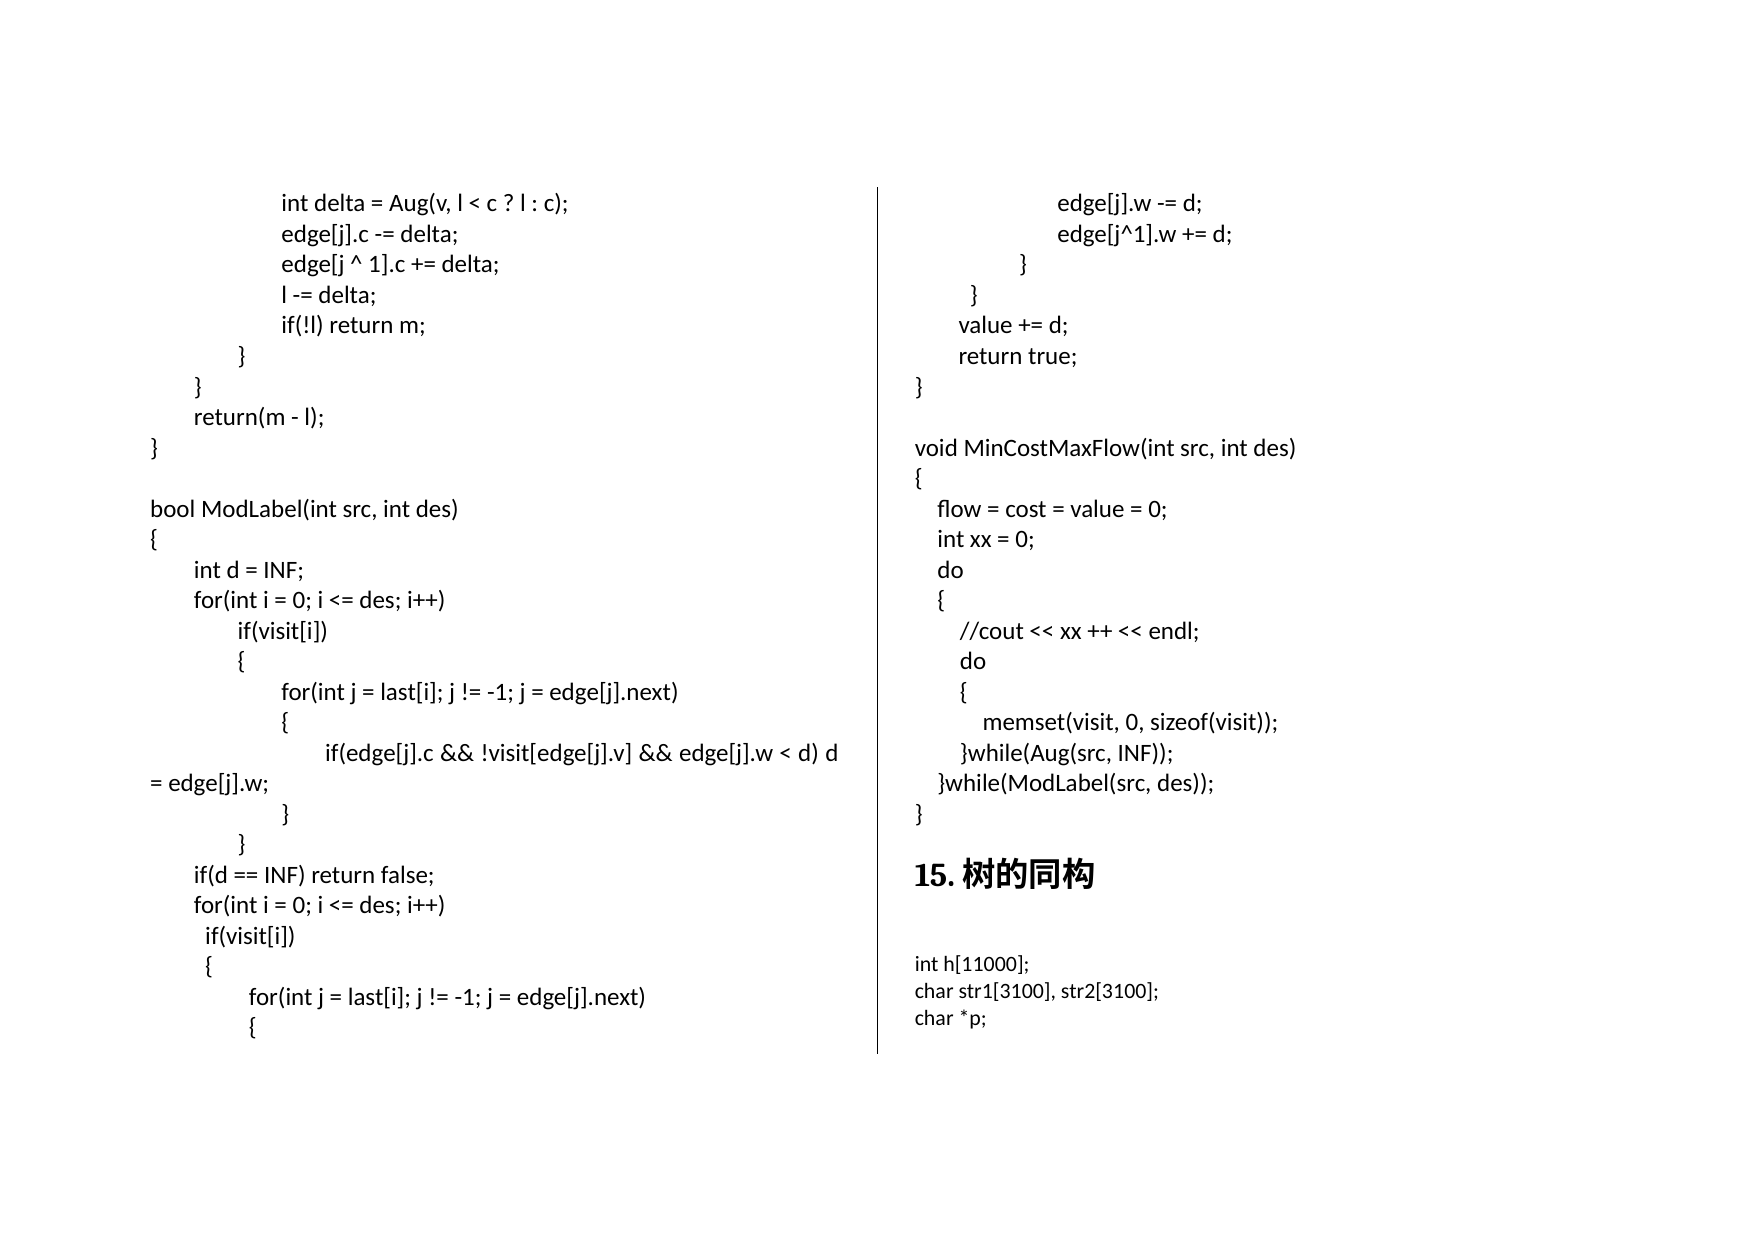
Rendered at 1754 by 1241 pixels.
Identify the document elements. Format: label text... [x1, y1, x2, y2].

text } [914, 279, 1604, 309]
text { [150, 1012, 839, 1042]
text return true; [914, 340, 1604, 371]
text char *p; [914, 1004, 1604, 1031]
subtitle 15. 树的同构 [914, 856, 1604, 895]
text int h[11000]; [914, 951, 1604, 977]
text { [914, 676, 1604, 706]
text if(visit[i]) [150, 920, 839, 951]
text { [914, 584, 1604, 615]
text { [150, 951, 839, 981]
text if(edge[j].c && !visit[edge[j].v] && edge[j].w < d) d = edge[j].w; [150, 737, 839, 798]
text if(!l) return m; [150, 309, 839, 340]
text do [914, 645, 1604, 676]
text { [150, 523, 839, 554]
text do [914, 554, 1604, 584]
text for(int j = last[i]; j != -1; j = edge[j].next) [150, 676, 839, 706]
text } [150, 798, 839, 828]
text value += d; [914, 309, 1604, 340]
text memset(visit, 0, sizeof(visit)); [914, 706, 1604, 737]
text int d = INF; [150, 554, 839, 584]
text } [150, 432, 839, 462]
text } [150, 828, 839, 859]
text for(int i = 0; i <= des; i++) [150, 889, 839, 920]
text if(visit[i]) [150, 615, 839, 645]
text }while(Aug(src, INF)); [914, 737, 1604, 767]
text bool ModLabel(int src, int des) [150, 493, 839, 523]
text { [150, 645, 839, 676]
text l -= delta; [150, 279, 839, 309]
text } [914, 248, 1604, 279]
text { [914, 462, 1604, 493]
text for(int j = last[i]; j != -1; j = edge[j].next) [150, 981, 839, 1012]
text edge[j].w -= d; [914, 187, 1604, 218]
text flow = cost = value = 0; [914, 493, 1604, 523]
text } [150, 371, 839, 401]
text for(int i = 0; i <= des; i++) [150, 584, 839, 615]
text edge[j^1].w += d; [914, 218, 1604, 248]
text return(m - l); [150, 401, 839, 432]
text } [150, 340, 839, 371]
text if(d == INF) return false; [150, 859, 839, 889]
text void MinCostMaxFlow(int src, int des) [914, 432, 1604, 462]
text //cout << xx ++ << endl; [914, 615, 1604, 645]
text } [914, 798, 1604, 828]
text edge[j].c -= delta; [150, 218, 839, 248]
text } [914, 371, 1604, 401]
text int delta = Aug(v, l < c ? l : c); [150, 187, 839, 218]
text edge[j ^ 1].c += delta; [150, 248, 839, 279]
text { [150, 706, 839, 737]
text }while(ModLabel(src, des)); [914, 767, 1604, 798]
text char str1[3100], str2[3100]; [914, 977, 1604, 1004]
text int xx = 0; [914, 523, 1604, 554]
